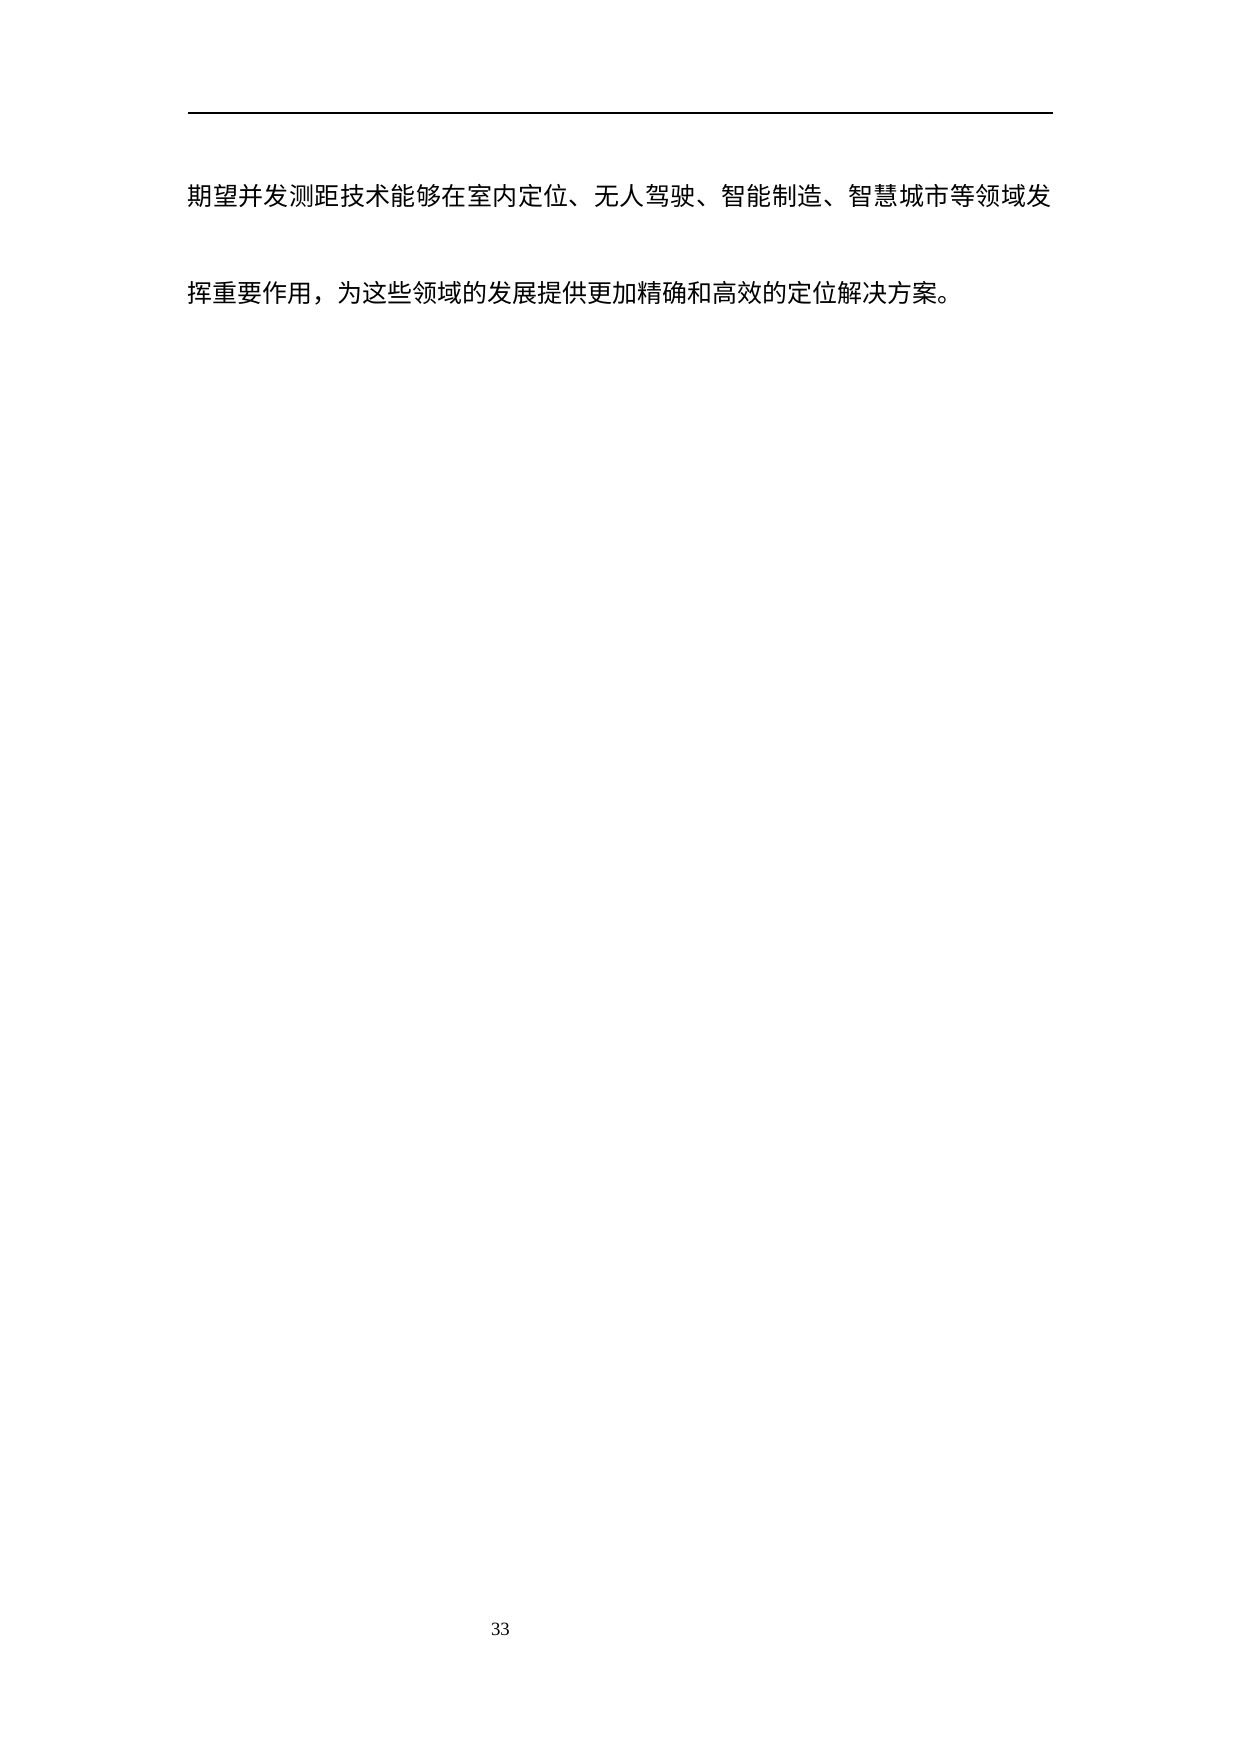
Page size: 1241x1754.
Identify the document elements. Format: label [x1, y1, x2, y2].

text [187, 162, 1053, 324]
